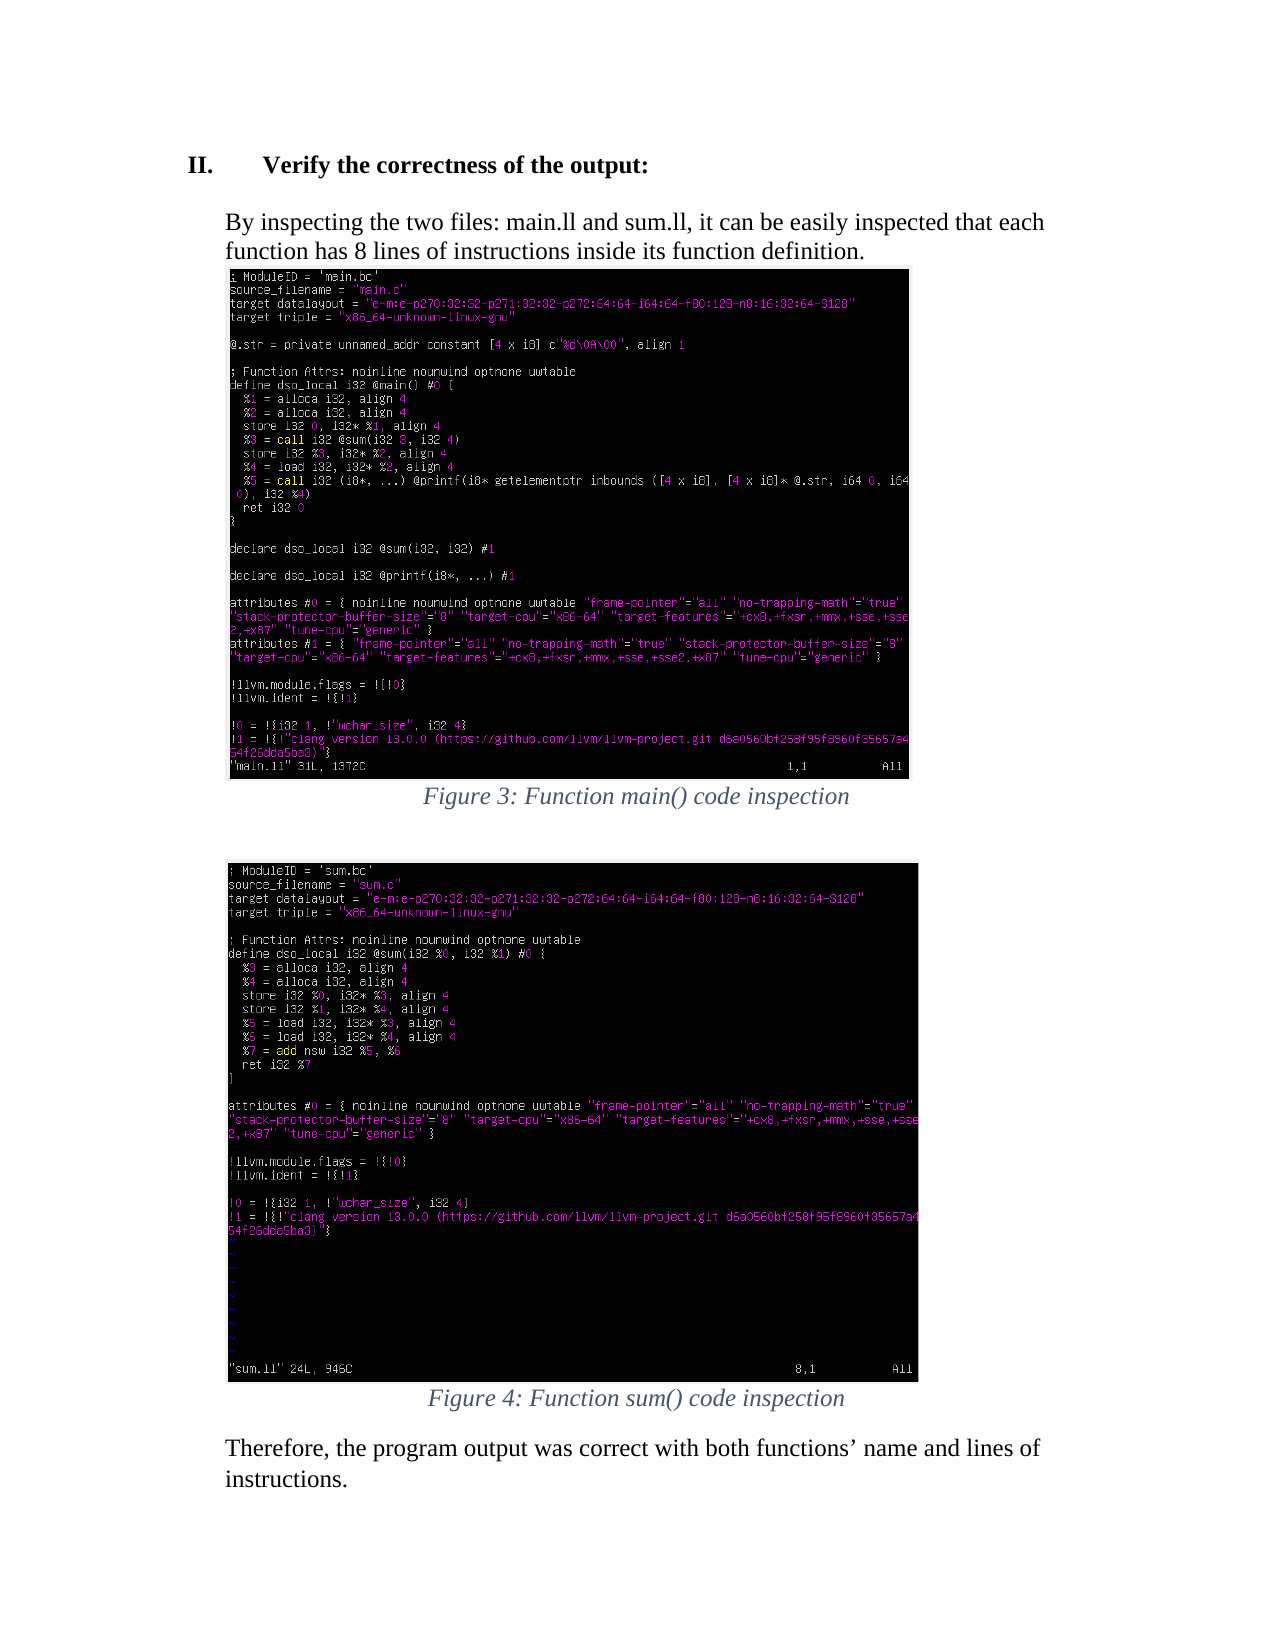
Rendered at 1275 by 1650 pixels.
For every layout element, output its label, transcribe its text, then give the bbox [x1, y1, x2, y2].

text By inspecting the two files: main.ll and sum.ll, it can be easily inspected that each function has 8 lines of instructions inside its function definition. [225, 207, 1125, 265]
text Figure 4: Function sum() code inspection [150, 1383, 1125, 1412]
text Figure 3: Function main() code inspection [150, 781, 1125, 810]
picture [225, 859, 919, 1384]
text Therefore, the program output was correct with both functions’ name and lines of instructions. [225, 1433, 1125, 1493]
list Verify the correctness of the output: [187, 150, 1125, 179]
picture [225, 265, 913, 781]
